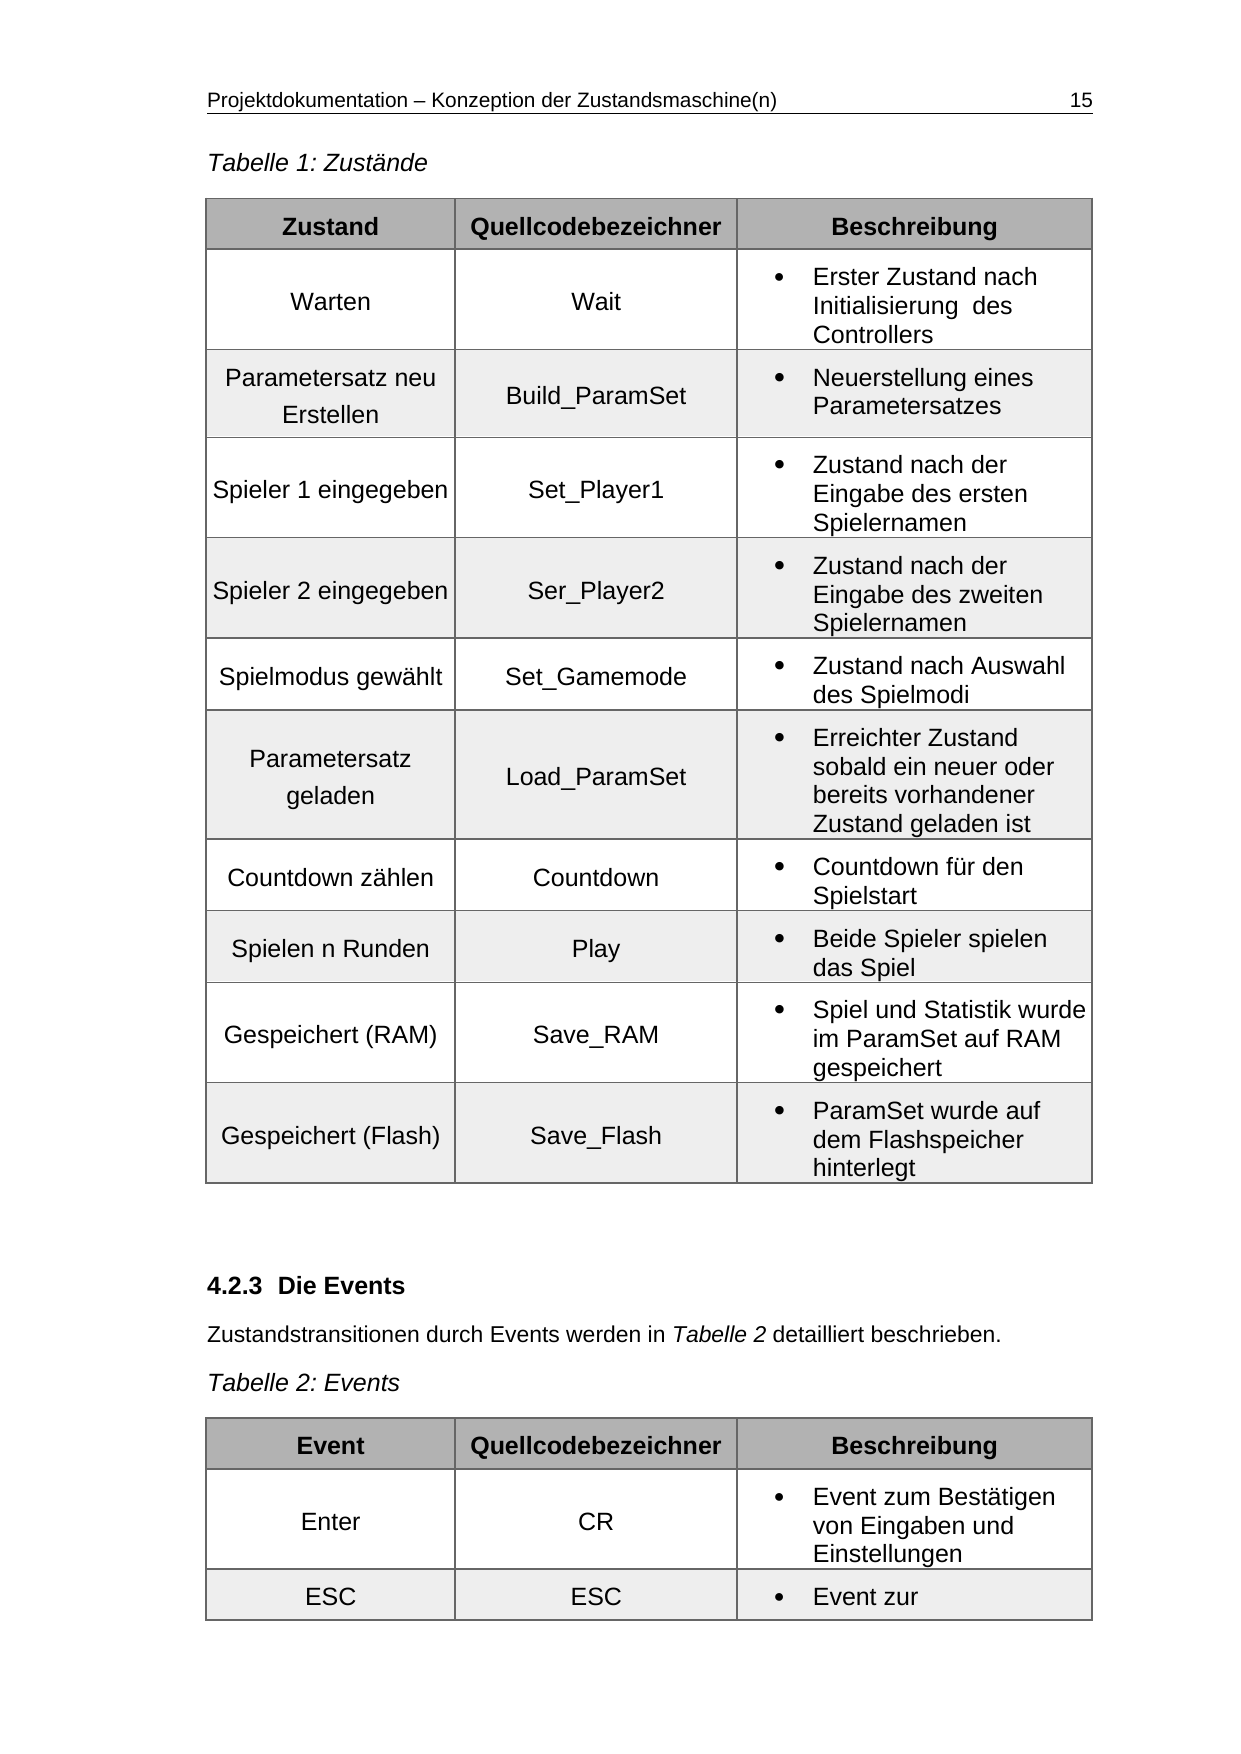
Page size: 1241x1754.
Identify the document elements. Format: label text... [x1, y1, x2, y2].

table_cell Save_Flash [456, 1083, 736, 1182]
table_header Event [207, 1419, 454, 1468]
table_cell Enter [207, 1470, 454, 1568]
table_cell Ser_Player2 [456, 538, 736, 637]
table_cell ESC [207, 1570, 454, 1619]
table_cell Spieler 2 eingegeben [207, 538, 454, 637]
text Zustandstransitionen durch Events werden in Tabelle 2 detailliert beschrieben. [207, 1321, 1093, 1347]
table_cell Set_Gamemode [456, 639, 736, 709]
table_cell Build_ParamSet [456, 350, 736, 436]
table_cell Gespeichert (RAM) [207, 983, 454, 1082]
table_header Quellcodebezeichner [456, 1419, 736, 1468]
table_cell Zustand nach Auswahl des Spielmodi [738, 639, 1091, 709]
table_cell Parametersatz geladen [207, 711, 454, 838]
table_cell Neuerstellung eines Parametersatzes [738, 350, 1091, 436]
table_header Beschreibung [738, 1419, 1091, 1468]
table_header Zustand [207, 199, 454, 248]
table_cell Countdown für den Spielstart [738, 840, 1091, 910]
table_cell Set_Player1 [456, 438, 736, 537]
table_header Quellcodebezeichner [456, 199, 736, 248]
table_cell Event zur Rückgängigmachung von Eingaben und Einstellungen [738, 1570, 1091, 1619]
table_cell ParamSet wurde auf dem Flashspeicher hinterlegt [738, 1083, 1091, 1182]
text Tabelle 1: Zustände [207, 148, 1093, 176]
table_cell Spieler 1 eingegeben [207, 438, 454, 537]
table_cell Spielmodus gewählt [207, 639, 454, 709]
table_cell Beide Spieler spielen das Spiel [738, 911, 1091, 981]
subtitle Die Events [207, 1271, 1093, 1300]
table_cell CR [456, 1470, 736, 1568]
table_cell Erreichter Zustand sobald ein neuer oder bereits vorhandener Zustand geladen ist [738, 711, 1091, 838]
table_cell Save_RAM [456, 983, 736, 1082]
table_header Beschreibung [738, 199, 1091, 248]
text Tabelle 2: Events [207, 1367, 1093, 1396]
table_cell Spielen n Runden [207, 911, 454, 981]
table_cell ESC [456, 1570, 736, 1619]
table_cell Erster Zustand nach Initialisierung des Controllers [738, 250, 1091, 348]
table_cell Warten [207, 250, 454, 348]
table_cell Zustand nach der Eingabe des zweiten Spielernamen [738, 538, 1091, 637]
table_cell Countdown [456, 840, 736, 910]
table_cell Event zum Bestätigen von Eingaben und Einstellungen [738, 1470, 1091, 1568]
table_cell Countdown zählen [207, 840, 454, 910]
table_cell Spiel und Statistik wurde im ParamSet auf RAM gespeichert [738, 983, 1091, 1082]
table_cell Wait [456, 250, 736, 348]
table_cell Play [456, 911, 736, 981]
table_cell Parametersatz neu Erstellen [207, 350, 454, 436]
table_cell Gespeichert (Flash) [207, 1083, 454, 1182]
table_cell Zustand nach der Eingabe des ersten Spielernamen [738, 438, 1091, 537]
table_cell Load_ParamSet [456, 711, 736, 838]
